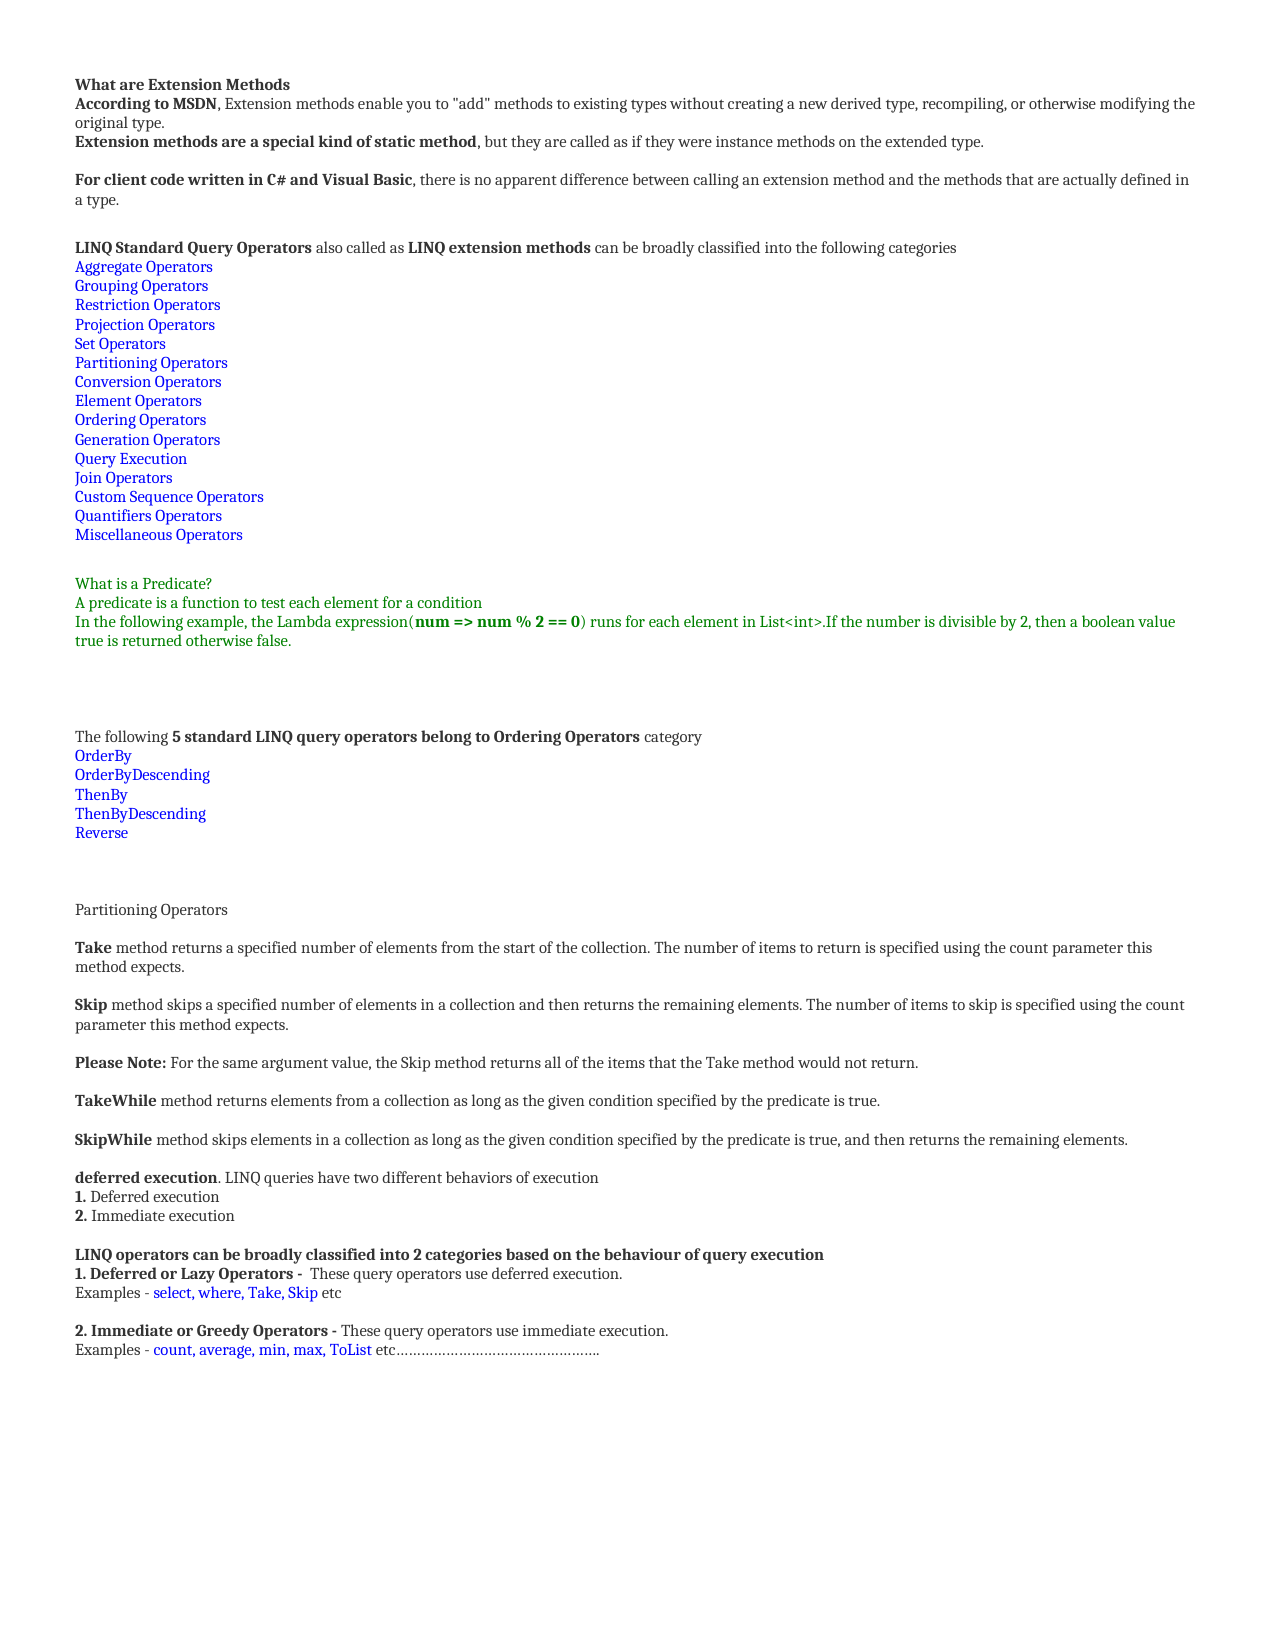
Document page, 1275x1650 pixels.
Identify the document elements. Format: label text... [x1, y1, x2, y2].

text What is a Predicate? [75, 574, 1200, 593]
text The following 5 standard LINQ query operators belong to Ordering Operators category OrderBy OrderByDescending ThenBy ThenByDescending Reverse [75, 727, 1200, 842]
text 2. Immediate or Greedy Operators - These query operators use immediate execution. Examples - count, average, min, max, ToList etc…………………………………………. [75, 1302, 1200, 1360]
text In the following example, the Lambda expression(num => num % 2 == 0) runs for each element in List<int>.If the number is divisible by 2, then a boolean value true is returned otherwise false. [75, 612, 1200, 651]
text What are Extension Methods According to MSDN, Extension methods enable you to "add" methods to existing types without creating a new derived type, recompiling, or otherwise modifying the original type. Extension methods are a special kind of static method, but they are called as if they were instance methods on the extended type. For client code written in C# and Visual Basic, there is no apparent difference between calling an extension method and the methods that are actually defined in a type. [75, 75, 1200, 209]
text A predicate is a function to test each element for a condition [75, 593, 1200, 612]
text deferred execution. LINQ queries have two different behaviors of execution 1. Deferred execution 2. Immediate execution LINQ operators can be broadly classified into 2 categories based on the behaviour of query execution 1. Deferred or Lazy Operators - These query operators use deferred execution. Examples - select, where, Take, Skip etc [75, 1168, 1200, 1302]
subtitle Partitioning Operators [75, 900, 1200, 919]
text Take method returns a specified number of elements from the start of the collection. The number of items to return is specified using the count parameter this method expects. Skip method skips a specified number of elements in a collection and then returns the remaining elements. The number of items to skip is specified using the count parameter this method expects. Please Note: For the same argument value, the Skip method returns all of the items that the Take method would not return. TakeWhile method returns elements from a collection as long as the given condition specified by the predicate is true. SkipWhile method skips elements in a collection as long as the given condition specified by the predicate is true, and then returns the remaining elements. [75, 938, 1200, 1149]
text LINQ Standard Query Operators also called as LINQ extension methods can be broadly classified into the following categories Aggregate Operators Grouping Operators Restriction Operators Projection Operators Set Operators Partitioning Operators Conversion Operators Element Operators Ordering Operators Generation Operators Query Execution Join Operators Custom Sequence Operators Quantifiers Operators Miscellaneous Operators [75, 238, 1200, 545]
